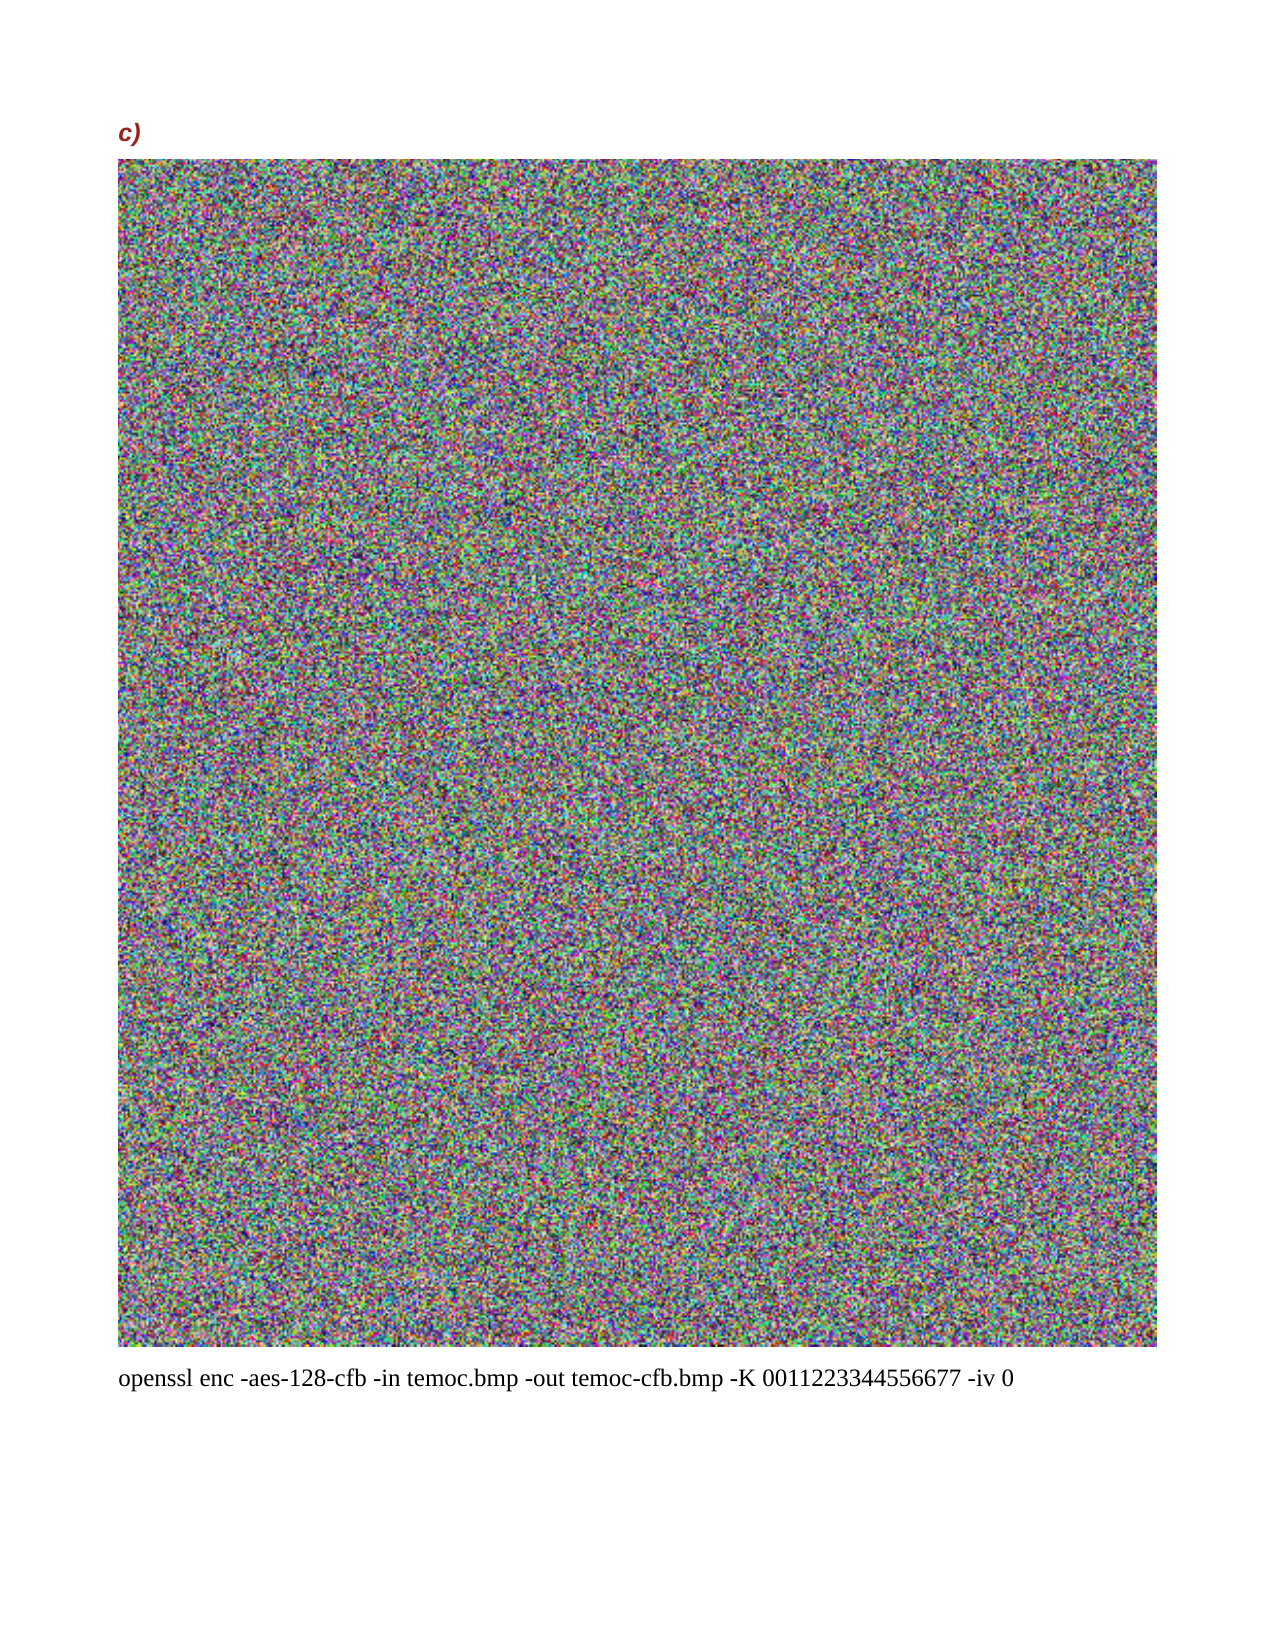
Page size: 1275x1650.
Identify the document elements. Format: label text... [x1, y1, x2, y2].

list openssl enc -aes-128-cfb -in temoc.bmp -out temoc-cfb.bmp -K 0011223344556677 -iv 0 [118, 1347, 1157, 1392]
subtitle c) [118, 118, 1157, 147]
picture [118, 159, 1157, 1347]
